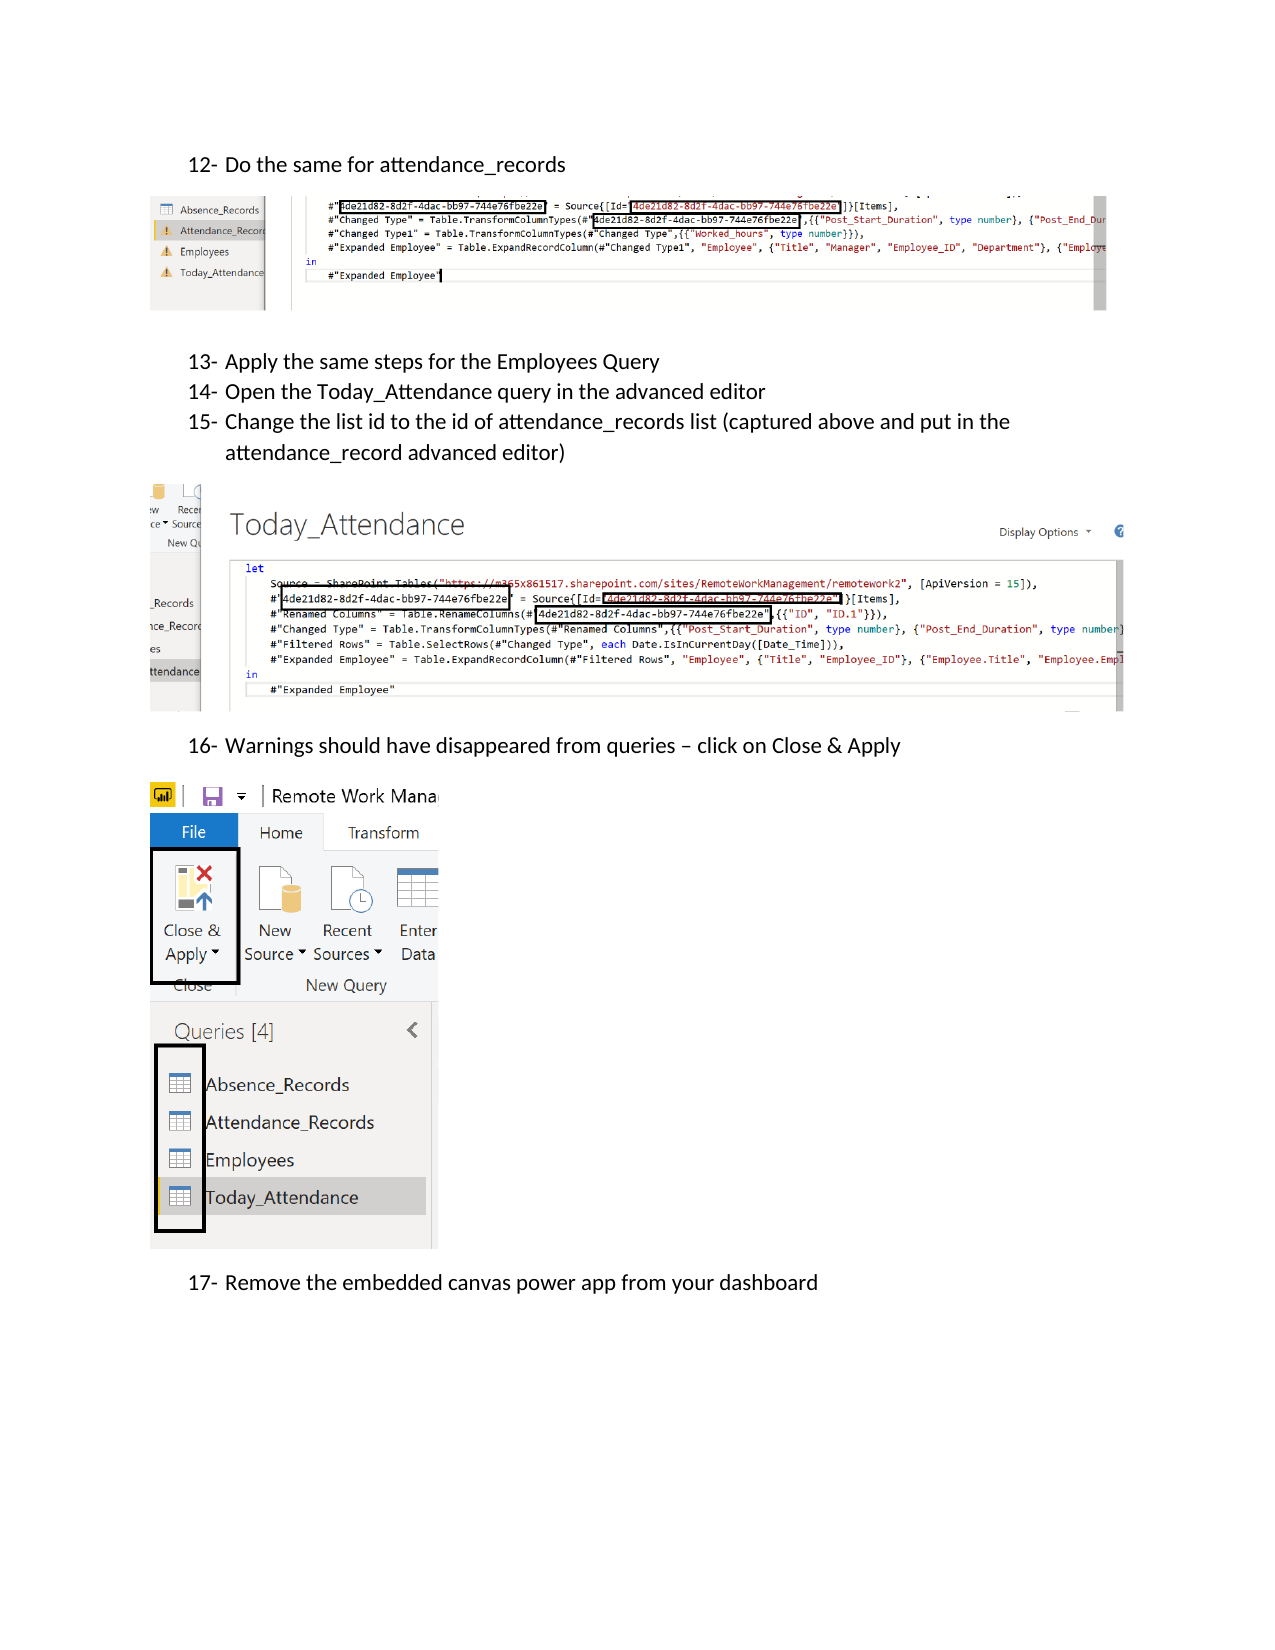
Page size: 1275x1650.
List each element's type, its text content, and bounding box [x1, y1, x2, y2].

picture [150, 196, 1125, 329]
list Change the list id to the id of attendance_records list (captured above and put in the attendance_record advanced editor) [187, 407, 1125, 466]
picture [150, 777, 439, 1249]
list Warnings should have disappeared from queries – click on Close & Apply [187, 731, 1125, 759]
picture [150, 484, 1124, 712]
list Do the same for attendance_records [187, 150, 1125, 178]
list Open the Today_Attendance query in the advanced editor [187, 377, 1125, 405]
list Remove the embedded canvas power app from your dashboard [187, 1268, 1125, 1296]
list Apply the same steps for the Employees Query [187, 347, 1125, 375]
